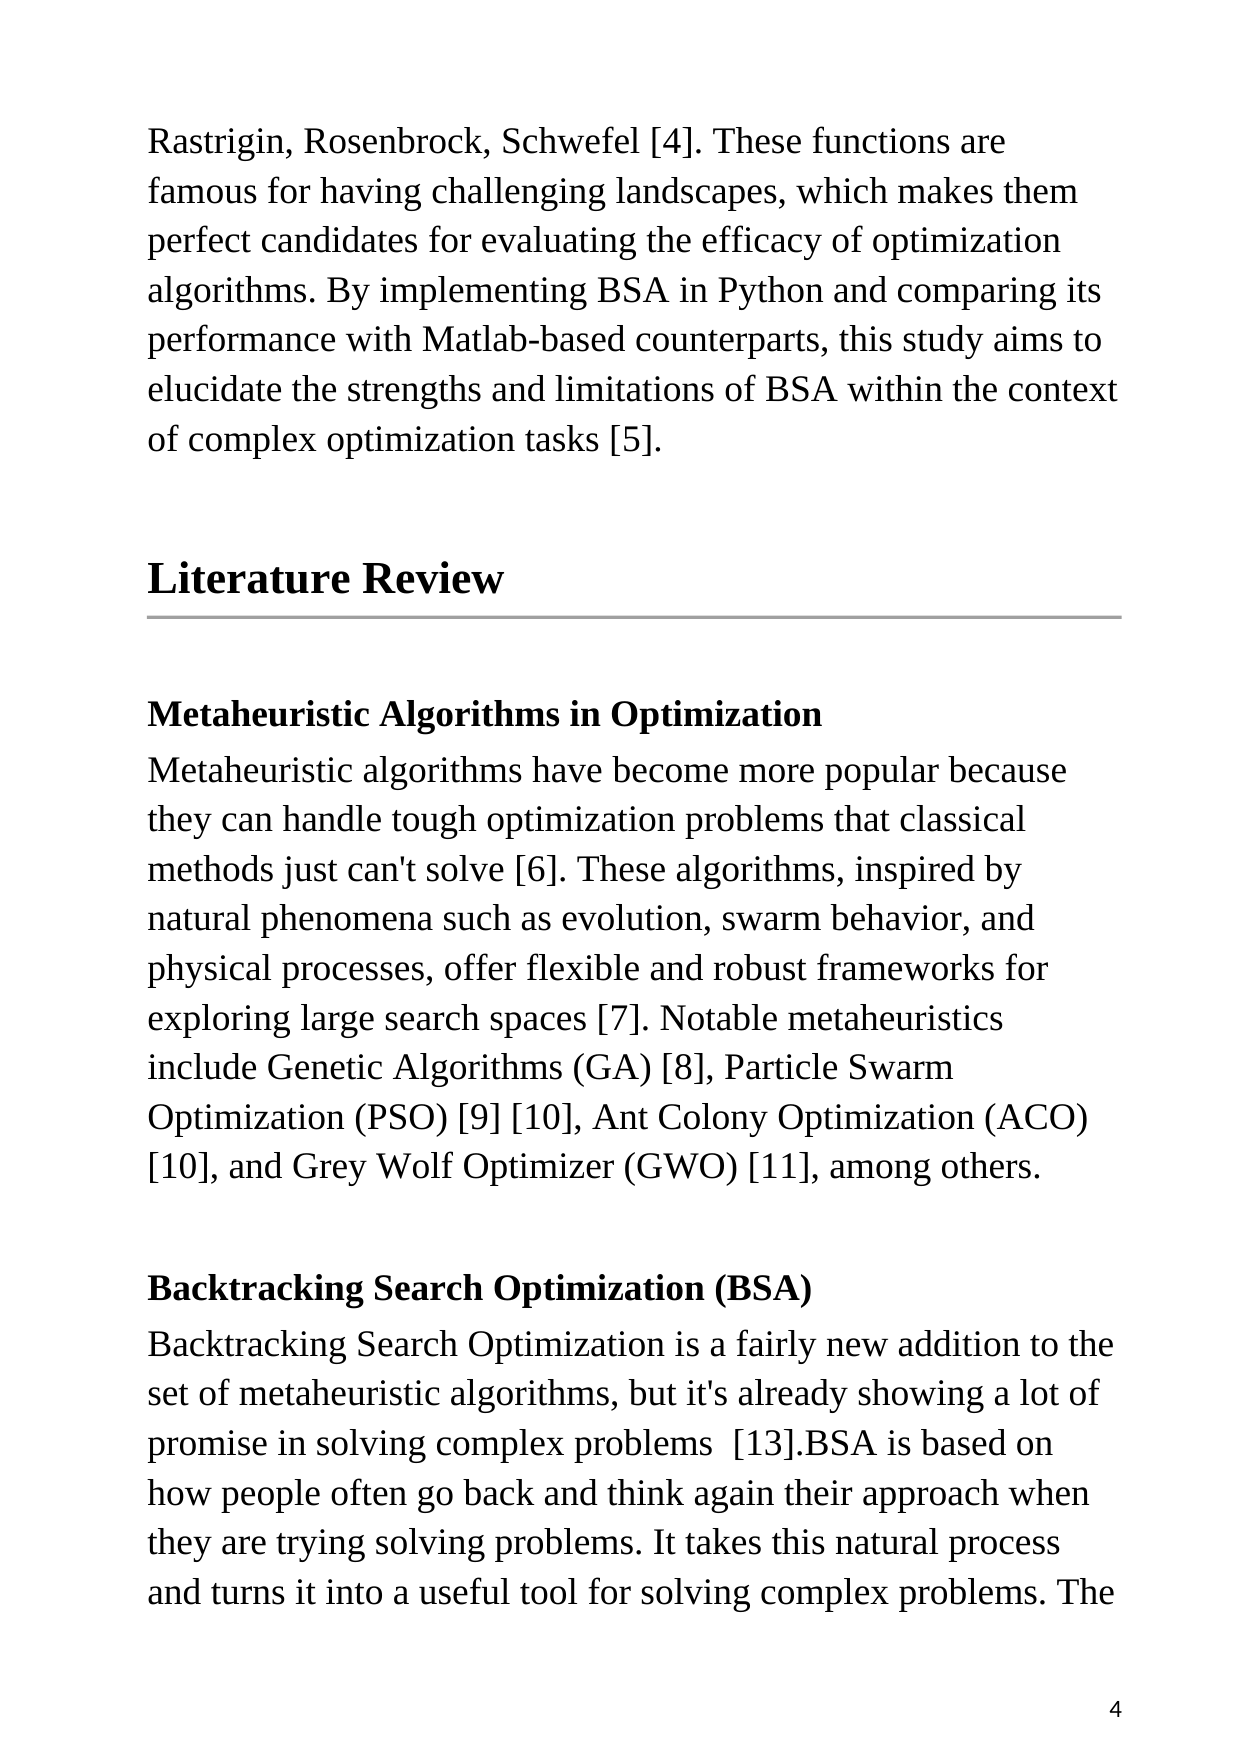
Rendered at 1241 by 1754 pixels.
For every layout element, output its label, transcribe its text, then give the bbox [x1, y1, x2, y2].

subtitle Metaheuristic Algorithms in Optimization [147, 691, 1122, 734]
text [147, 1321, 1122, 1612]
text Metaheuristic algorithms have become more popular because they can handle tough optimization problems that classical methods just can't solve [6]. These algorithms, inspired by natural phenomena such as evolution, swarm behavior, and physical processes, offer flexible and robust frameworks for exploring large search spaces [7]. Notable metaheuristics include Genetic Algorithms (GA) [8], Particle Swarm Optimization (PSO) [9] [10], Ant Colony Optimization (ACO) [10], and Grey Wolf Optimizer (GWO) [11], among others. [147, 747, 1122, 1187]
subtitle Literature Review [147, 551, 1122, 603]
subtitle Backtracking Search Optimization (BSA) [147, 1266, 1122, 1309]
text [147, 118, 1122, 459]
